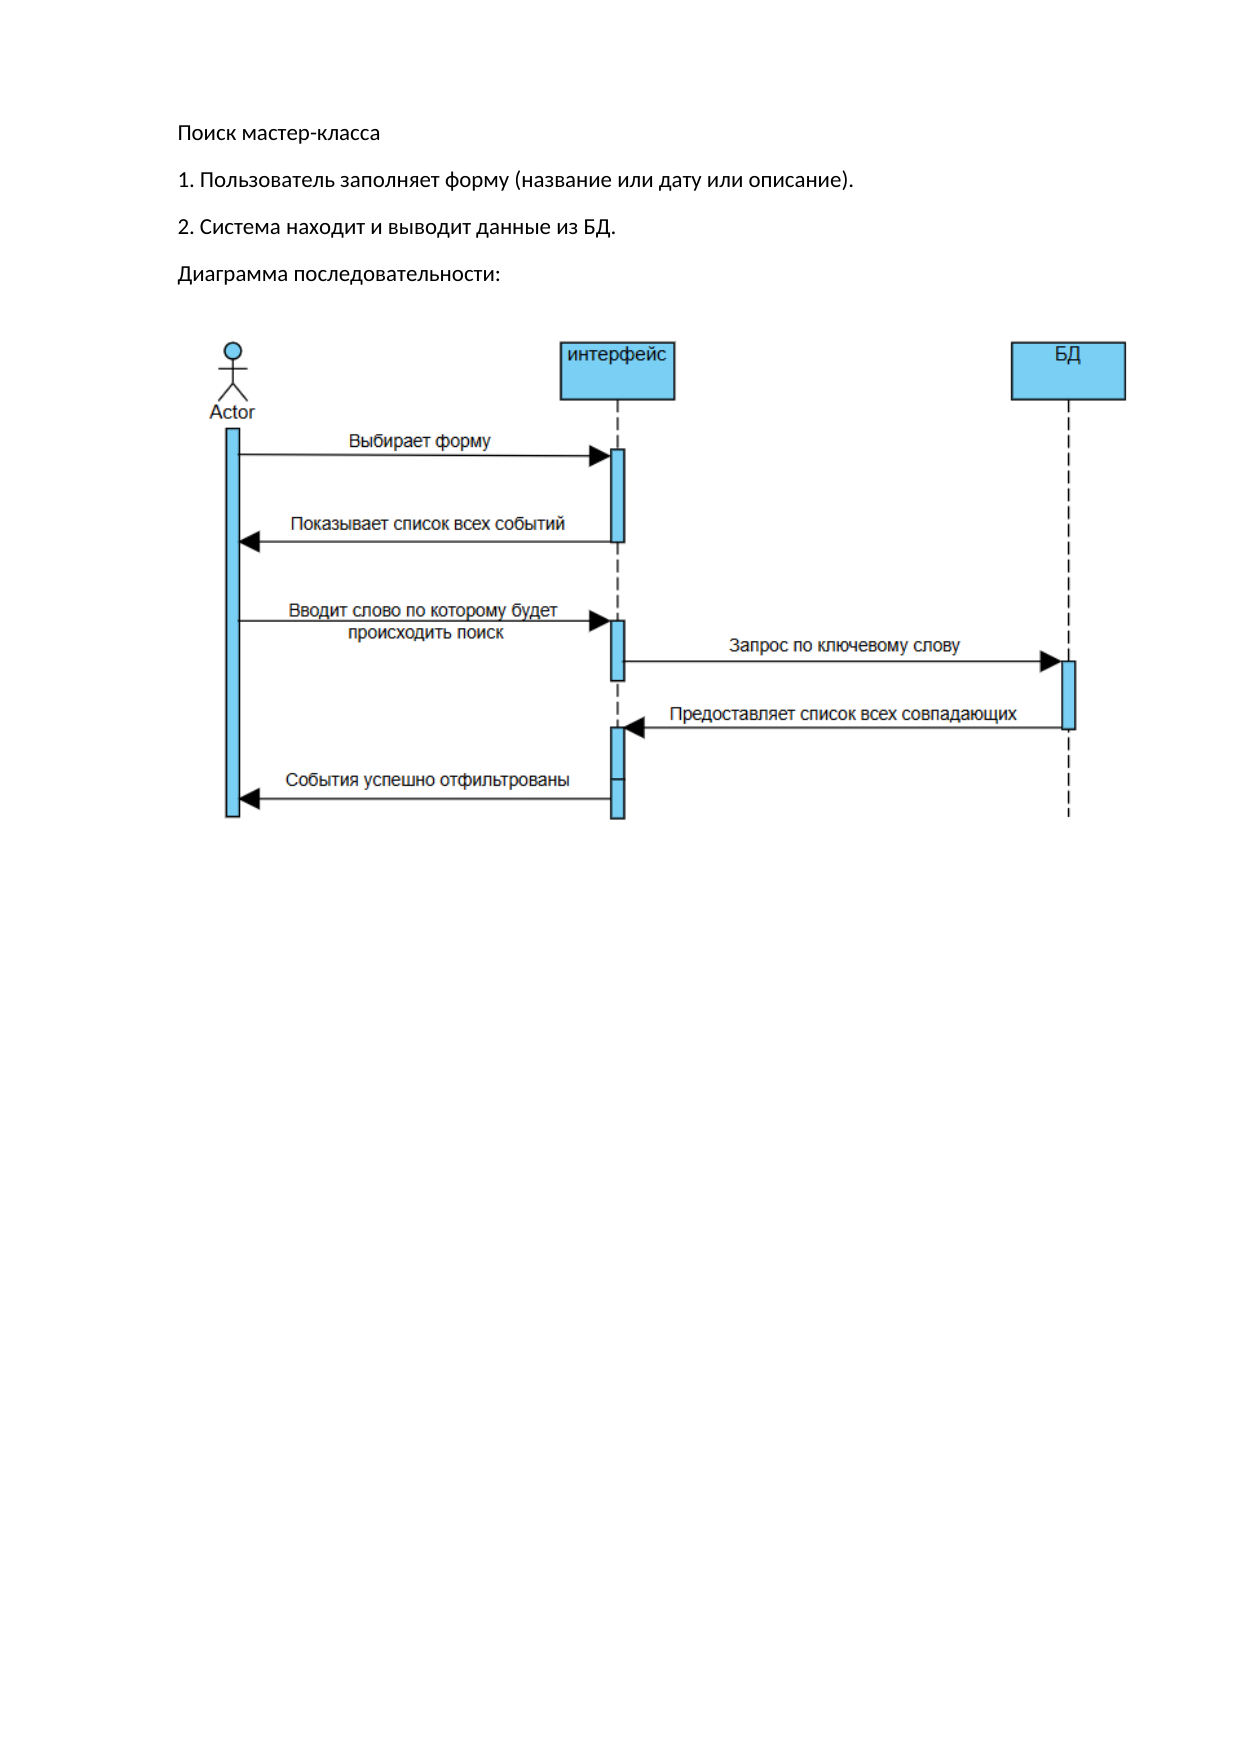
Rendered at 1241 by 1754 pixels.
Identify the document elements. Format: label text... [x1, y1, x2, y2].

picture [177, 305, 1152, 887]
text Поиск мастер-класса [177, 118, 1152, 146]
text 1. Пользователь заполняет форму (название или дату или описание). [177, 165, 1152, 193]
text 2. Система находит и выводит данные из БД. [177, 212, 1152, 240]
text Диаграмма последовательности: [177, 259, 1152, 287]
